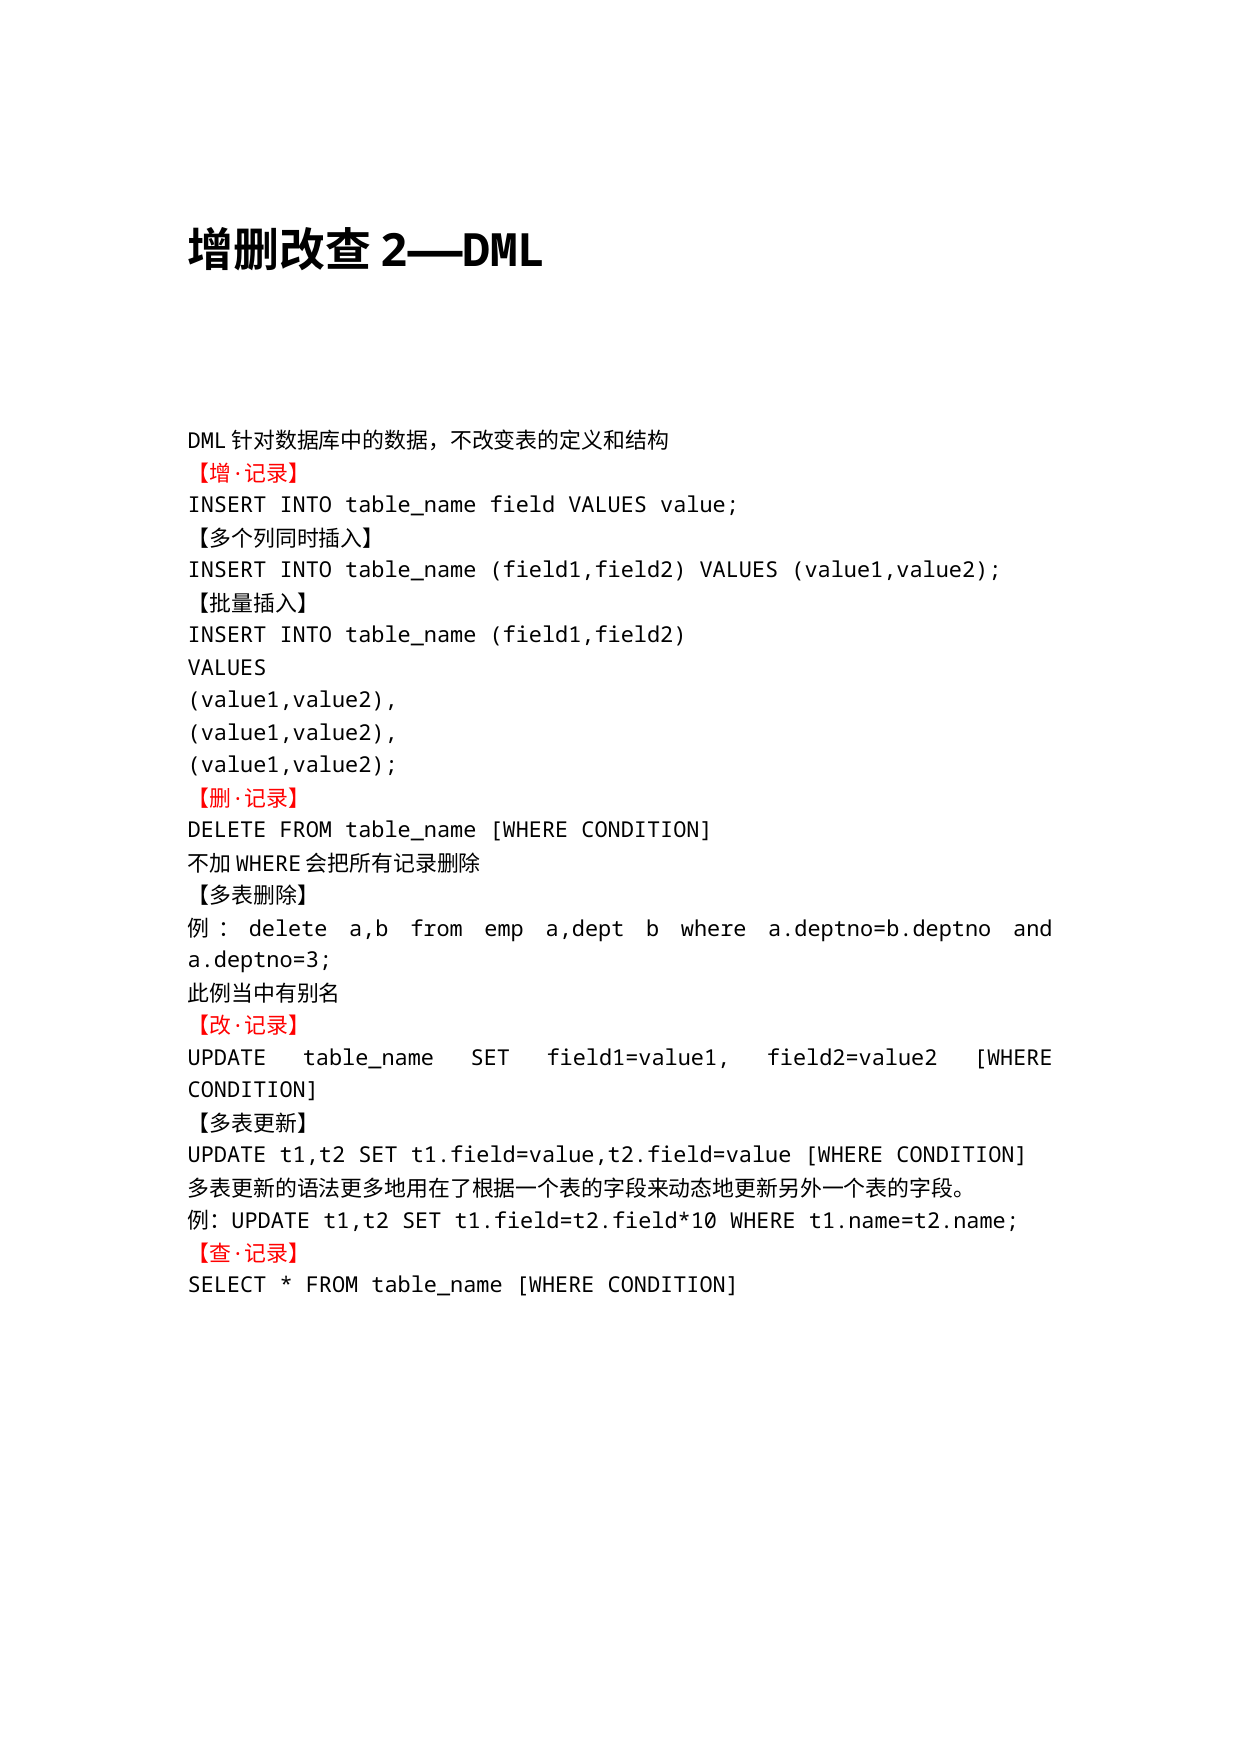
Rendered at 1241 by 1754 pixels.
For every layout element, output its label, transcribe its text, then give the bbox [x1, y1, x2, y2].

text INSERT INTO table_name (field1,field2) [187, 618, 1053, 651]
text DELETE FROM table_name [WHERE CONDITION] [187, 813, 1053, 846]
text 【删·记录】 [187, 781, 1053, 813]
text 【批量插入】 [187, 586, 1053, 618]
text UPDATE t1,t2 SET t1.field=value,t2.field=value [WHERE CONDITION] [187, 1138, 1053, 1171]
text VALUES [187, 651, 1053, 683]
text SELECT * FROM table_name [WHERE CONDITION] [187, 1268, 1053, 1301]
text INSERT INTO table_name (field1,field2) VALUES (value1,value2); [187, 553, 1053, 586]
text 多表更新的语法更多地用在了根据一个表的字段来动态地更新另外一个表的字段。 [187, 1171, 1053, 1203]
text 【多表更新】 [187, 1106, 1053, 1138]
text INSERT INTO table_name field VALUES value; [187, 488, 1053, 521]
subtitle 增删改查2——DML [187, 197, 1053, 295]
text 【多表删除】 [187, 878, 1053, 911]
text 不加WHERE会把所有记录删除 [187, 846, 1053, 878]
text (value1,value2); [187, 748, 1053, 781]
text 【多个列同时插入】 [187, 521, 1053, 553]
text 【增·记录】 [187, 456, 1053, 488]
text (value1,value2), [187, 683, 1053, 716]
text 例：delete a,b from emp a,dept b where a.deptno=b.deptno and a.deptno=3; [187, 911, 1053, 976]
text DML针对数据库中的数据，不改变表的定义和结构 [187, 423, 1053, 456]
text 例：UPDATE t1,t2 SET t1.field=t2.field*10 WHERE t1.name=t2.name; [187, 1203, 1053, 1236]
text 【改·记录】 [187, 1008, 1053, 1041]
text 此例当中有别名 [187, 976, 1053, 1008]
text (value1,value2), [187, 716, 1053, 748]
text UPDATE table_name SET field1=value1, field2=value2 [WHERE CONDITION] [187, 1041, 1053, 1106]
text 【查·记录】 [187, 1236, 1053, 1268]
